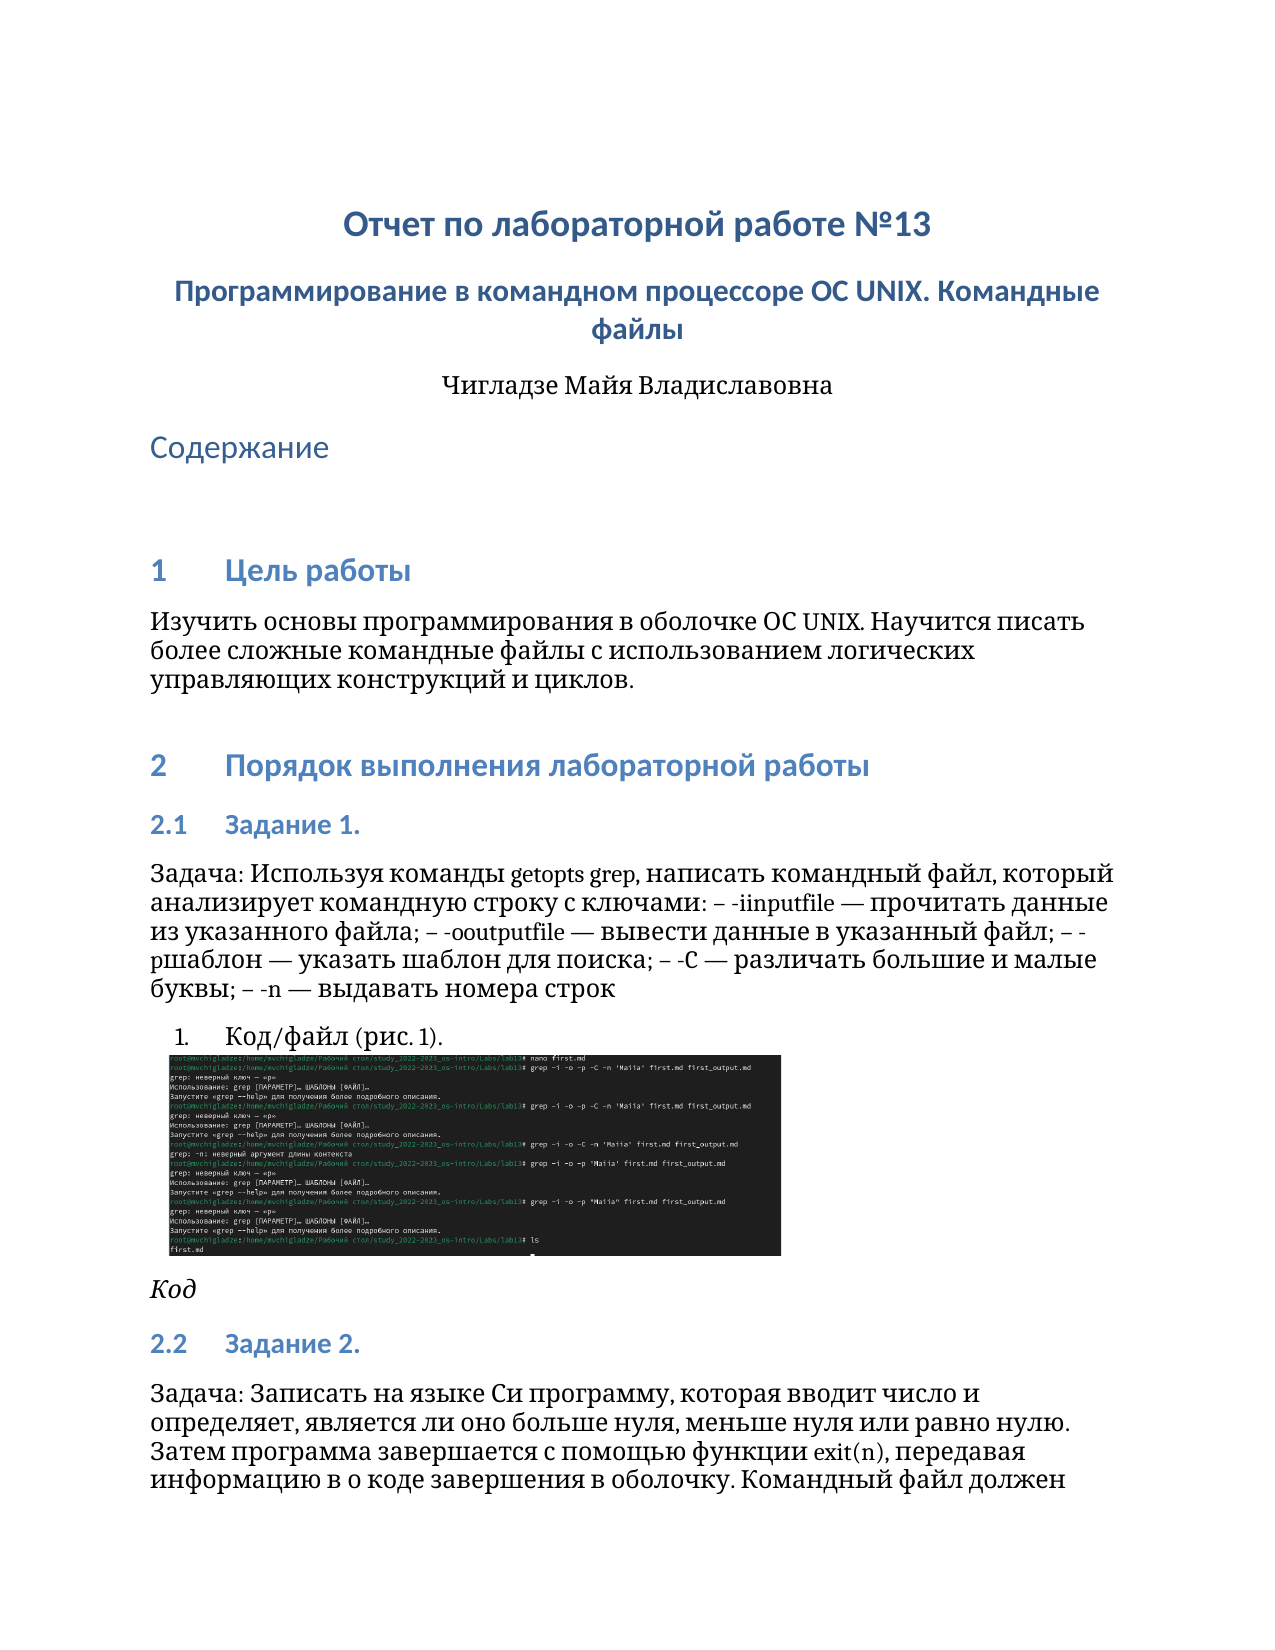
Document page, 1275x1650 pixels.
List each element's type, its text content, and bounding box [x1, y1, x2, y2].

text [150, 1380, 1125, 1495]
text Изучить основы программирования в оболочке ОС UNIX. Научится писать более сложные командные файлы с использованием логических управляющих конструкций и циклов. [150, 608, 1125, 694]
subtitle 1 Цель работы [150, 548, 1125, 589]
subtitle 2.1 Задание 1. [150, 806, 1125, 841]
text Чигладзе Майя Владиславовна [150, 372, 1125, 401]
title Отчет по лабораторной работе №13 [150, 200, 1125, 246]
text Задача: Используя команды getopts grep, написать командный файл, который анализирует командную строку с ключами: – -iinputfile — прочитать данные из указанного файла; – -ooutputfile — вывести данные в указанный файл; – -pшаблон — указать шаблон для поиска; – -C — различать большие и малые буквы; – -n — выдавать номера строк [150, 860, 1125, 1004]
subtitle Программирование в командном процессоре ОС UNIX. Командные файлы [150, 271, 1125, 347]
subtitle 2.2 Задание 2. [150, 1326, 1125, 1361]
list Код/файл (рис. 1). [175, 1023, 1125, 1051]
text Код [150, 1276, 1125, 1305]
subtitle 2 Порядок выполнения лабораторной работы [150, 744, 1125, 785]
picture [168, 1055, 782, 1256]
